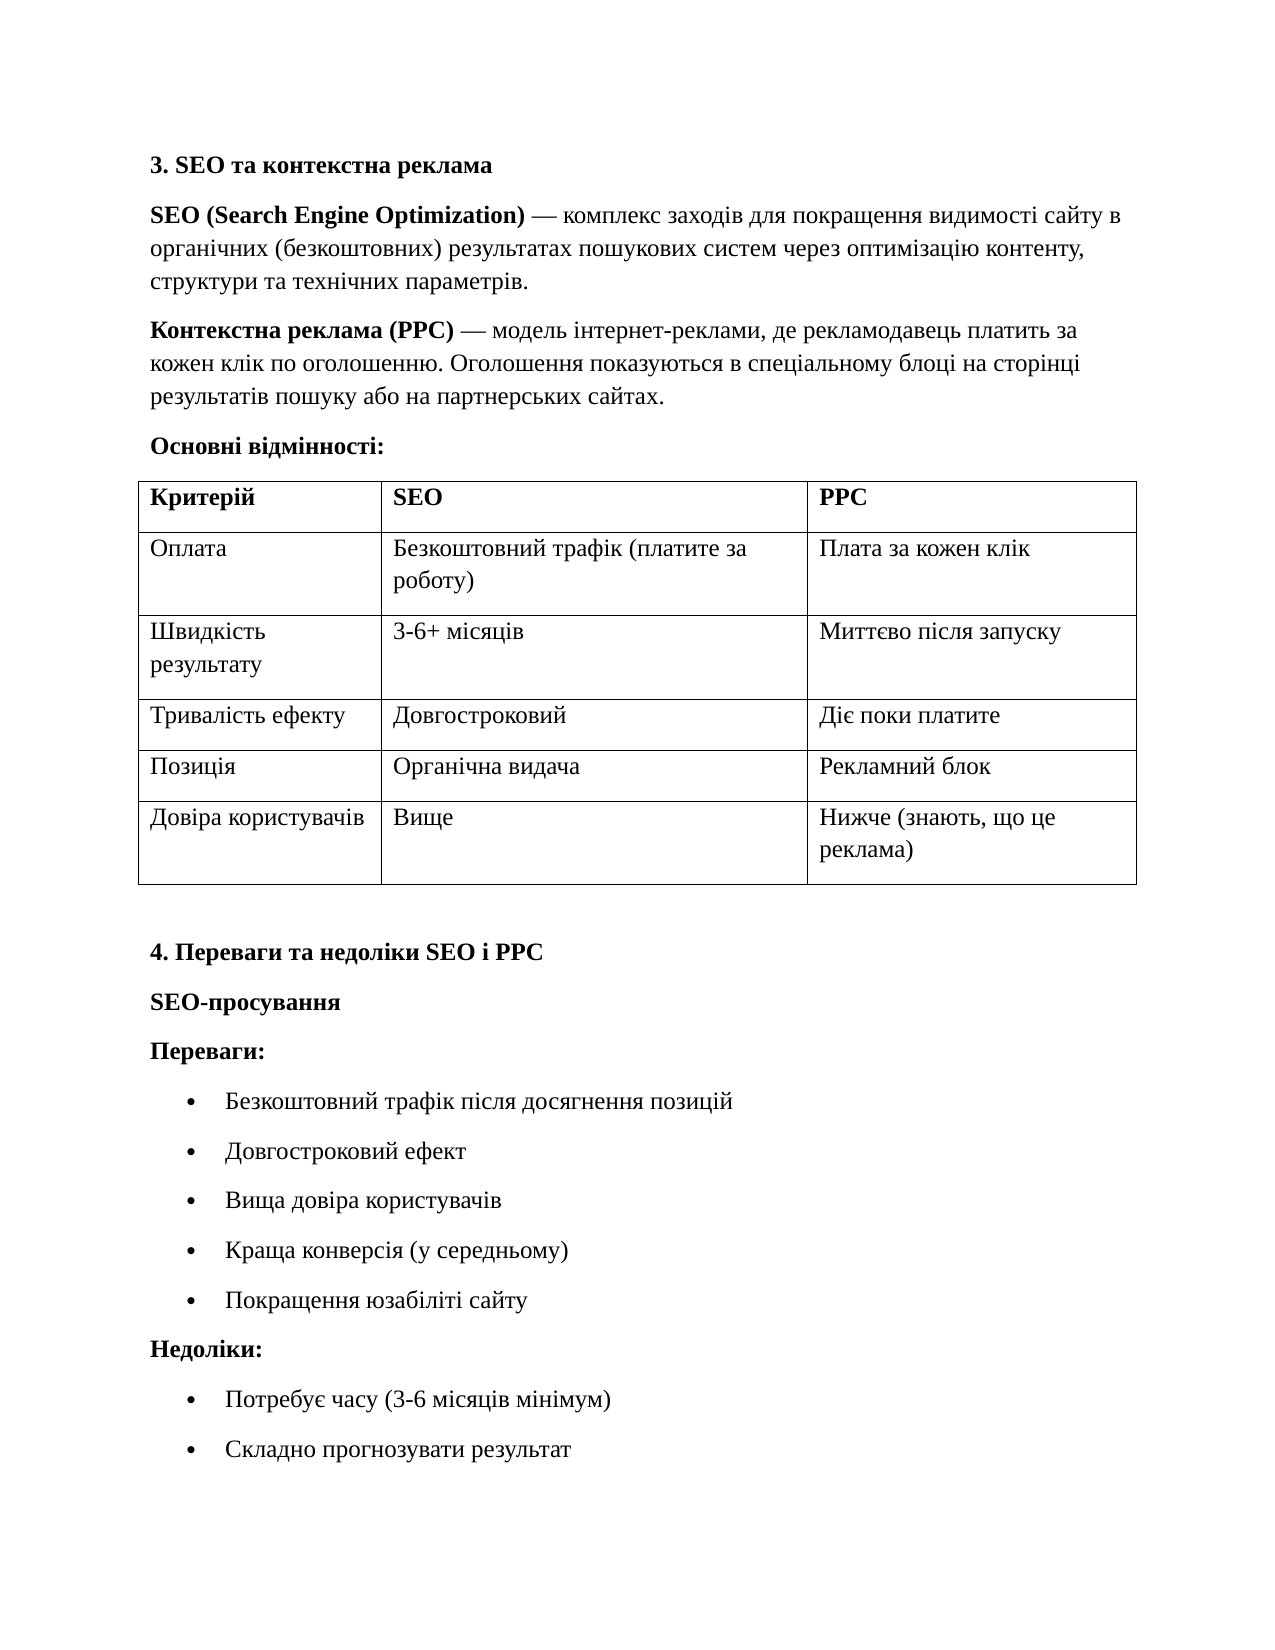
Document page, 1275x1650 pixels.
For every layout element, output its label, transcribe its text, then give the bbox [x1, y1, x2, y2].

table_cell Рекламний блок [808, 751, 1136, 801]
text Недоліки: [150, 1334, 1125, 1363]
list Потребує часу (3-6 місяців мінімум) [187, 1384, 1125, 1413]
table_cell Довгостроковий [382, 700, 807, 750]
table_cell Швидкість результату [139, 616, 381, 699]
list Довгостроковий ефект [187, 1136, 1125, 1164]
table_cell Тривалість ефекту [139, 700, 381, 750]
text Переваги: [150, 1036, 1125, 1065]
table_header Критерій [139, 482, 381, 532]
table_header SEO [382, 482, 807, 532]
table_cell Плата за кожен клік [808, 533, 1136, 615]
table_cell Оплата [139, 533, 381, 615]
text 3. SEO та контекстна реклама [150, 150, 1125, 179]
table_cell Довіра користувачів [139, 802, 381, 884]
list Краща конверсія (у середньому) [187, 1235, 1125, 1264]
text Контекстна реклама (PPC) — модель інтернет-реклами, де рекламодавець платить за кожен клік по оголошенню. Оголошення показуються в спеціальному блоці на сторінці результатів пошуку або на партнерських сайтах. [150, 315, 1125, 410]
table_cell Позиція [139, 751, 381, 801]
list Безкоштовний трафік після досягнення позицій [187, 1086, 1125, 1115]
list Покращення юзабіліті сайту [187, 1285, 1125, 1313]
list Складно прогнозувати результат [187, 1434, 1125, 1463]
text Основні відмінності: [150, 431, 1125, 460]
table_cell Безкоштовний трафік (платите за роботу) [382, 533, 807, 615]
table_cell 3-6+ місяців [382, 616, 807, 699]
text SEO (Search Engine Optimization) — комплекс заходів для покращення видимості сайту в органічних (безкоштовних) результатах пошукових систем через оптимізацію контенту, структури та технічних параметрів. [150, 200, 1125, 294]
text 4. Переваги та недоліки SEO і PPC [150, 937, 1125, 966]
table_cell Нижче (знають, що це реклама) [808, 802, 1136, 884]
table_cell Органічна видача [382, 751, 807, 801]
table_cell Вище [382, 802, 807, 884]
table_cell Діє поки платите [808, 700, 1136, 750]
list Вища довіра користувачів [187, 1185, 1125, 1214]
table_cell Миттєво після запуску [808, 616, 1136, 699]
table_header PPC [808, 482, 1136, 532]
text SEO-просування [150, 987, 1125, 1015]
